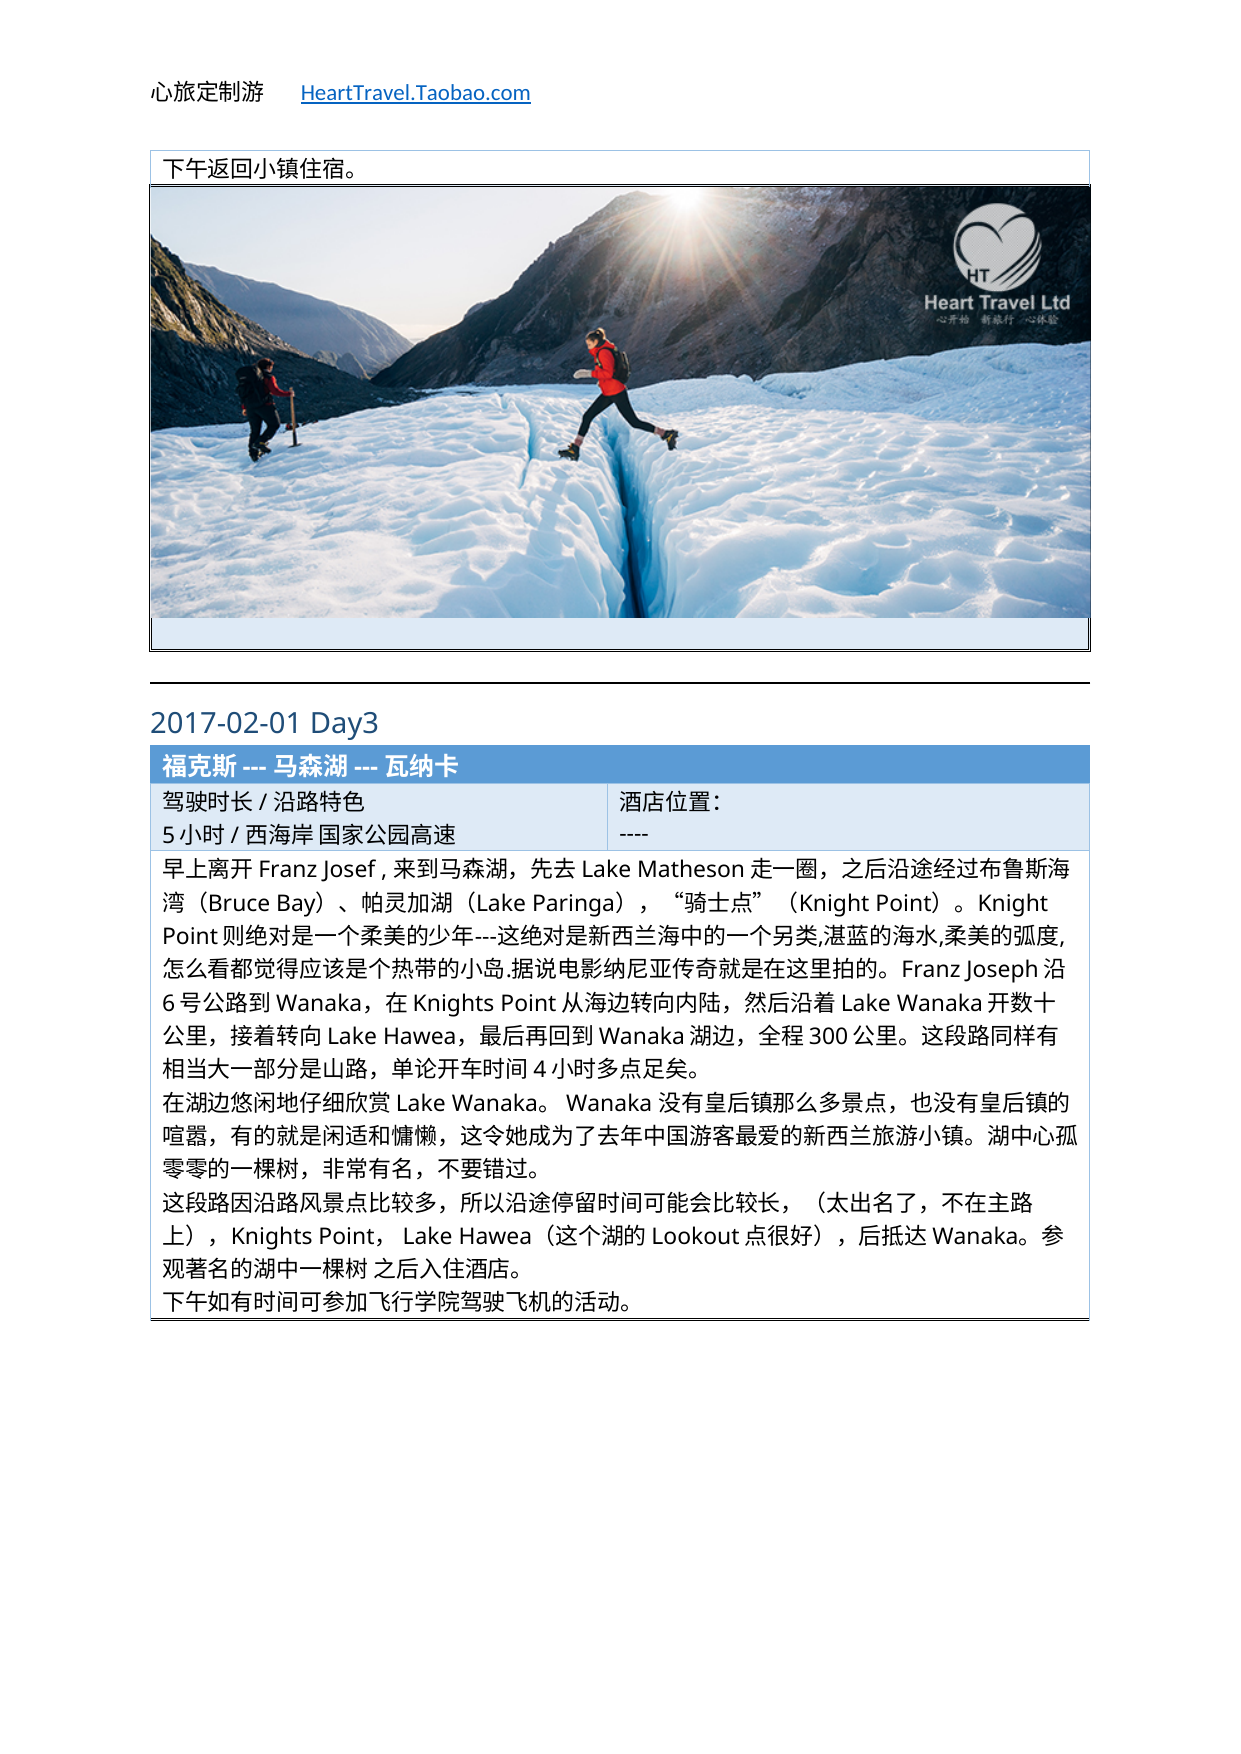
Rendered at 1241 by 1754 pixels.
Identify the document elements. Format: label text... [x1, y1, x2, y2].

table_cell 早上离开Franz Josef , 来到马森湖，先去Lake Matheson走一圈，之后沿途经过布鲁斯海湾（Bruce Bay）、帕灵加湖（Lake Paringa），“骑士点”（Knight Point）。Knight Point则绝对是一个柔美的少年---这绝对是新西兰海中的一个另类,湛蓝的海水,柔美的弧度,怎么看都觉得应该是个热带的小岛.据说电影纳尼亚传奇就是在这里拍的。Franz Joseph沿6号公路到Wanaka，在Knights Point从海边转向内陆，然后沿着Lake Wanaka开数十公里，接着转向Lake Hawea，最后再回到Wanaka湖边，全程300公里。这段路同样有相当大一部分是山路，单论开车时间4小时多点足矣。 在湖边悠闲地仔细欣赏Lake Wanaka。 Wanaka 没有皇后镇那么多景点，也没有皇后镇的喧嚣，有的就是闲适和慵懒，这令她成为了去年中国游客最爱的新西兰旅游小镇。湖中心孤零零的一棵树，非常有名，不要错过。 这段路因沿路风景点比较多，所以沿途停留时间可能会比较长，（太出名了，不在主路上），Knights Point， Lake Hawea（这个湖的Lookout点很好），后抵达Wanaka。参观著名的湖中一棵树 之后入住酒店。 下午如有时间可参加飞行学院驾驶飞机的活动。 [151, 851, 1089, 1317]
table_header 福克斯 --- 马森湖 --- 瓦纳卡 [151, 746, 1089, 783]
table_cell [152, 618, 1088, 649]
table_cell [151, 151, 1089, 184]
picture [150, 187, 1091, 618]
table_cell 酒店位置： ---- [608, 784, 1089, 850]
table_cell 驾驶时长 / 沿路特色 5小时 / 西海岸 国家公园高速 [151, 784, 607, 850]
subtitle 2017-02-01 Day3 [150, 702, 1090, 742]
